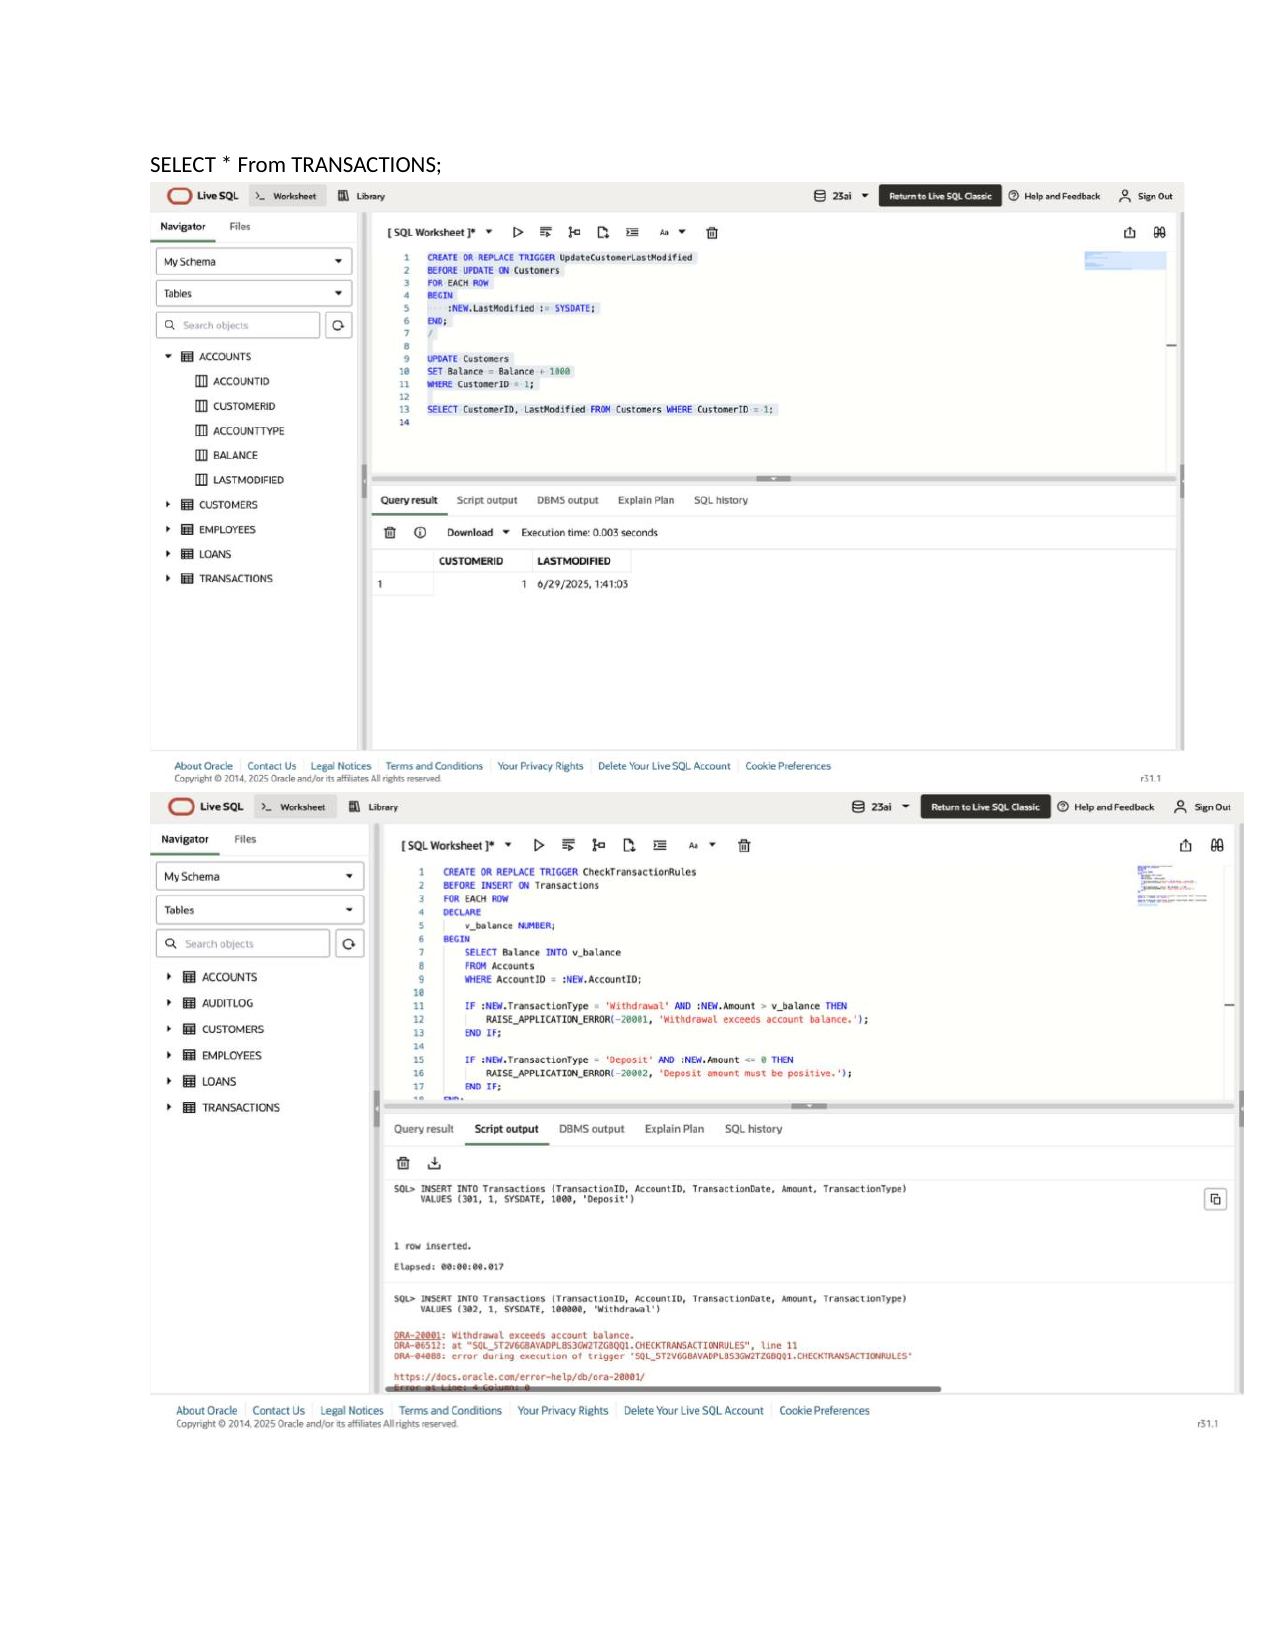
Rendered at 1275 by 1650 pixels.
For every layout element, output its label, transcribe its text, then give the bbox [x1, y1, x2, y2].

picture [150, 792, 1244, 1430]
text SELECT * From TRANSACTIONS; [150, 150, 1125, 182]
picture [150, 182, 1185, 789]
